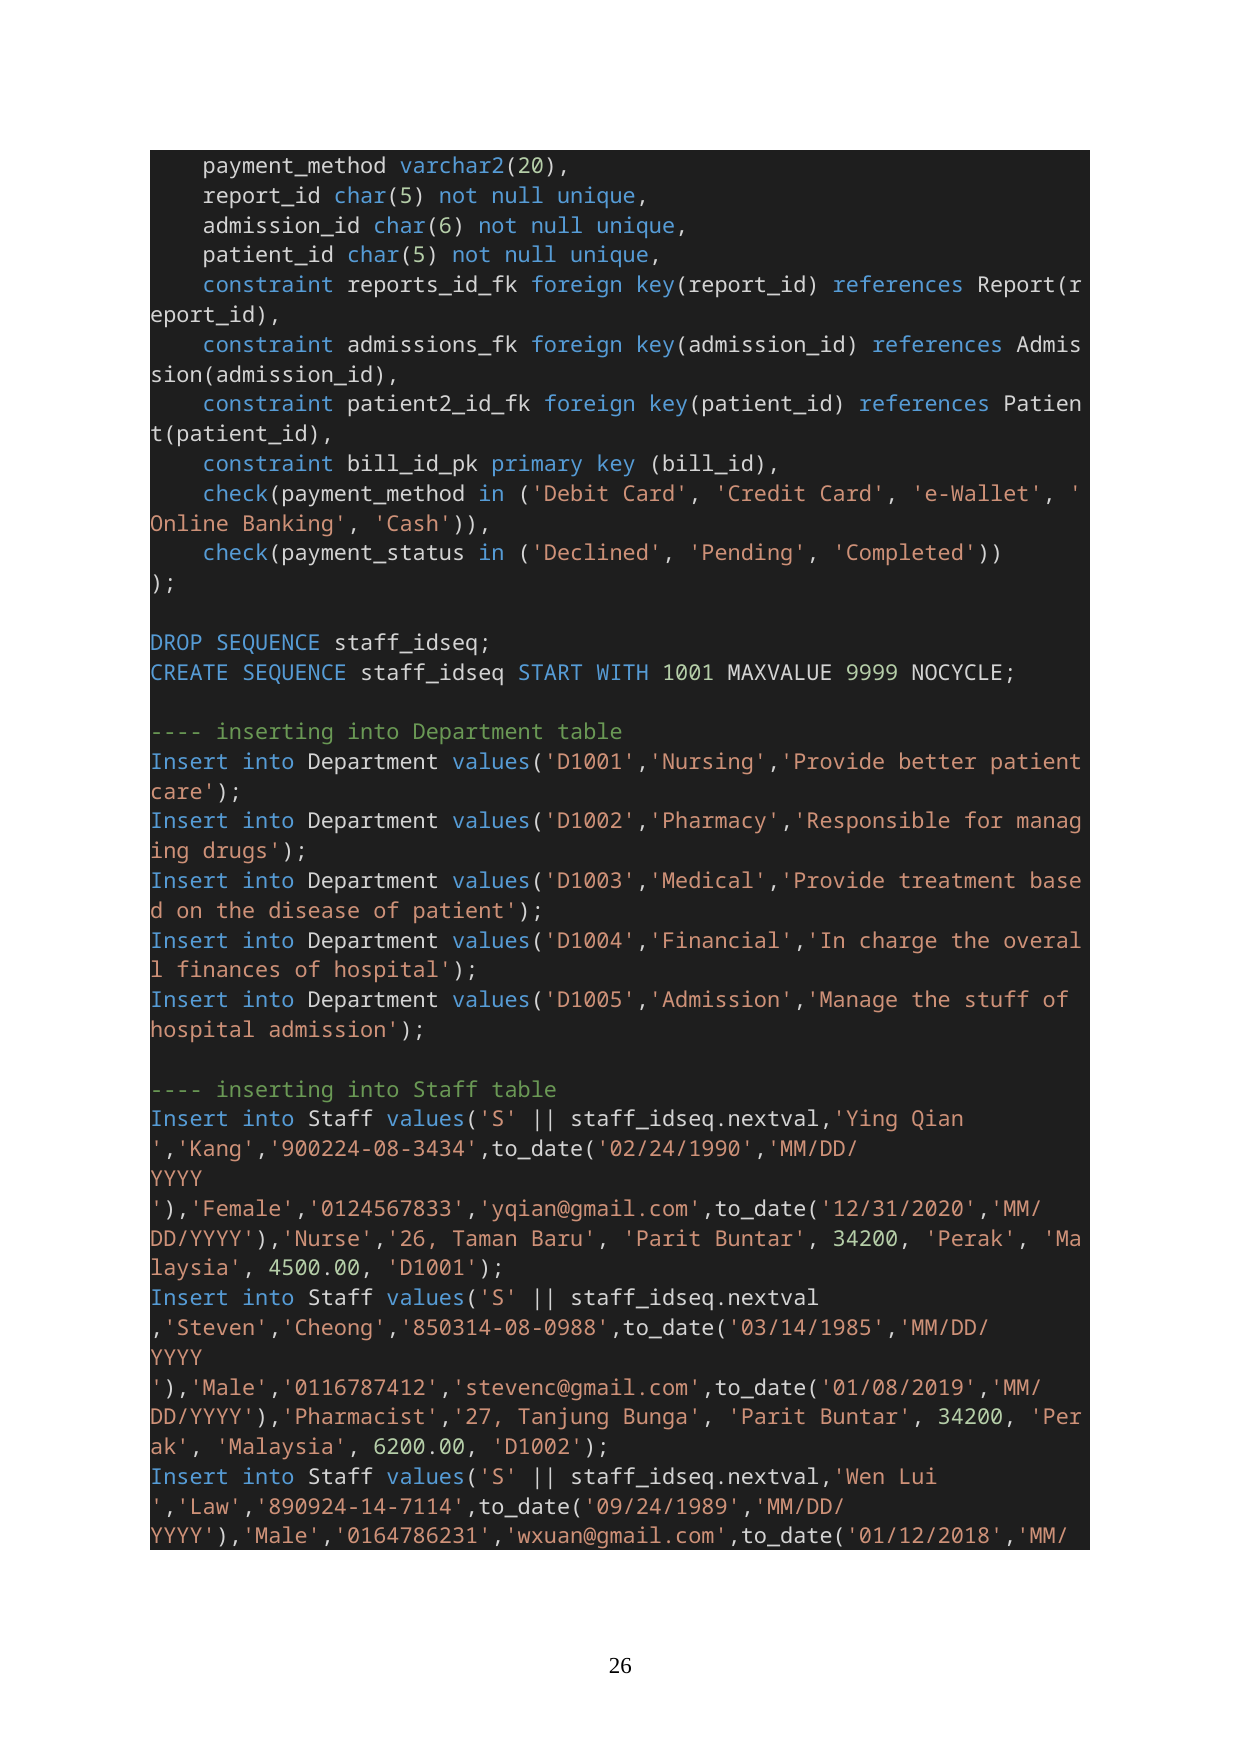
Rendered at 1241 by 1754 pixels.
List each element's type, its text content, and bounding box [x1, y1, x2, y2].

text check(payment_status in ('Declined', 'Pending', 'Completed')) [150, 537, 1090, 567]
text admission_id char(6) not null unique, [150, 209, 1090, 239]
text Insert into Department values('D1004','Financial','In charge the overall finances of hospital'); [150, 924, 1090, 984]
text report_id char(5) not null unique, [150, 180, 1090, 209]
text Insert into Department values('D1003','Medical','Provide treatment based on the disease of patient'); [150, 865, 1090, 924]
text constraint reports_id_fk foreign key(report_id) references Report(report_id), [150, 269, 1090, 329]
text DROP SEQUENCE staff_idseq; [150, 627, 1090, 656]
text check(payment_method in ('Debit Card', 'Credit Card', 'e-Wallet', 'Online Banking', 'Cash')), [150, 478, 1090, 537]
text patient_id char(5) not null unique, [150, 239, 1090, 269]
text Insert into Department values('D1001','Nursing','Provide better patient care'); [150, 746, 1090, 805]
text constraint admissions_fk foreign key(admission_id) references Admission(admission_id), [150, 329, 1090, 388]
text ); [150, 567, 1090, 597]
text constraint patient2_id_fk foreign key(patient_id) references Patient(patient_id), [150, 388, 1090, 448]
text payment_method varchar2(20), [150, 150, 1090, 180]
text Insert into Staff values('S' || staff_idseq.nextval,'Ying Qian','Kang','900224-08-3434',to_date('02/24/1990','MM/DD/YYYY'),'Female','0124567833','yqian@gmail.com',to_date('12/31/2020','MM/DD/YYYY'),'Nurse','26, Taman Baru', 'Parit Buntar', 34200, 'Perak', 'Malaysia', 4500.00, 'D1001'); [150, 1103, 1090, 1282]
text ---- inserting into Department table [150, 716, 1090, 746]
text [150, 1461, 1090, 1550]
text constraint bill_id_pk primary key (bill_id), [150, 448, 1090, 478]
text Insert into Department values('D1002','Pharmacy','Responsible for managing drugs'); [150, 805, 1090, 865]
text CREATE SEQUENCE staff_idseq START WITH 1001 MAXVALUE 9999 NOCYCLE; [150, 656, 1090, 686]
text ---- inserting into Staff table [150, 1073, 1090, 1103]
text Insert into Department values('D1005','Admission','Manage the stuff of hospital admission'); [150, 984, 1090, 1044]
text Insert into Staff values('S' || staff_idseq.nextval,'Steven','Cheong','850314-08-0988',to_date('03/14/1985','MM/DD/YYYY'),'Male','0116787412','stevenc@gmail.com',to_date('01/08/2019','MM/DD/YYYY'),'Pharmacist','27, Tanjung Bunga', 'Parit Buntar', 34200, 'Perak', 'Malaysia', 6200.00, 'D1002'); [150, 1282, 1090, 1461]
